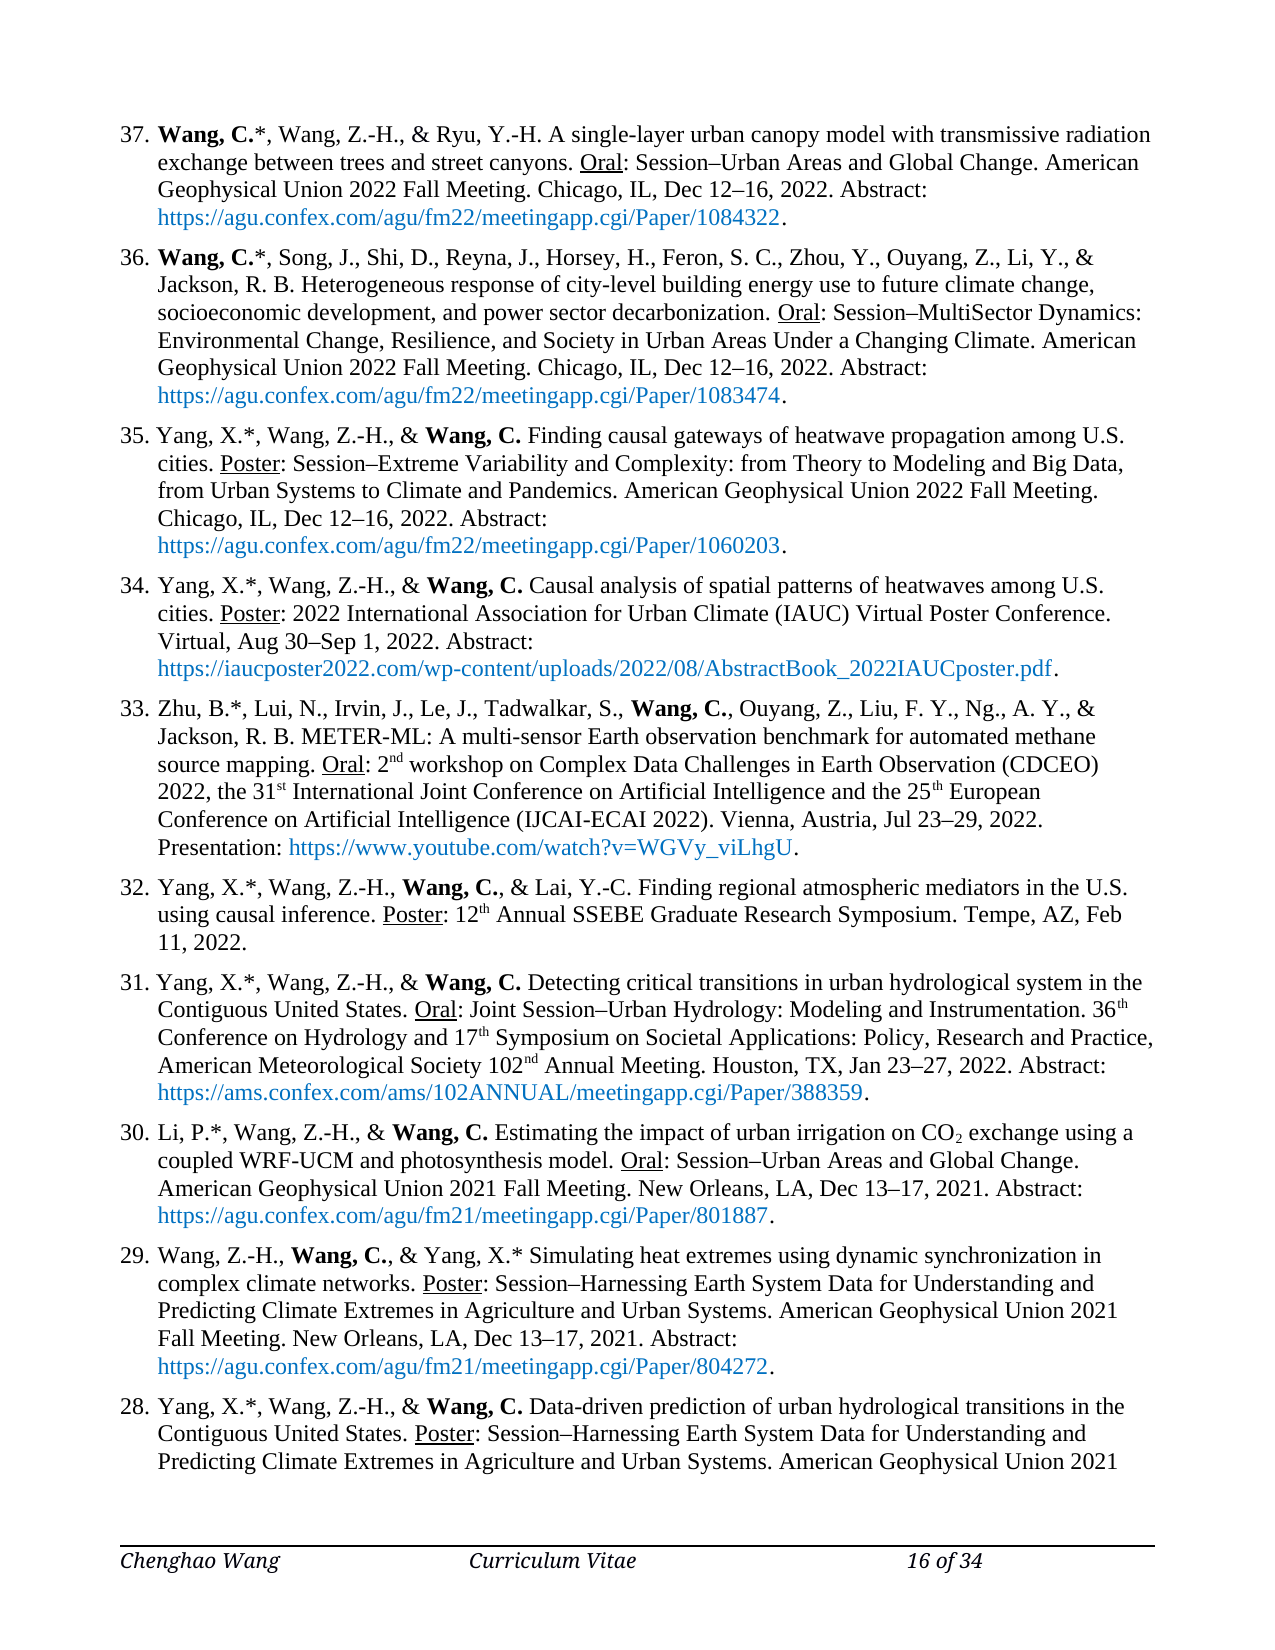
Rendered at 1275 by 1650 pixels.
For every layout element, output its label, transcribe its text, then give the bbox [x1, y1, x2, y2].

text 37. Wang, C.*, Wang, Z.-H., & Ryu, Y.-H. A single-layer urban canopy model with transmissive radiation exchange between trees and street canyons. Oral: Session–Urban Areas and Global Change. American Geophysical Union 2022 Fall Meeting. Chicago, IL, Dec 12–16, 2022. Abstract: https://agu.confex.com/agu/fm22/meetingapp.cgi/Paper/1084322. [120, 120, 1155, 230]
text 34. Yang, X.*, Wang, Z.-H., & Wang, C. Causal analysis of spatial patterns of heatwaves among U.S. cities. Poster: 2022 International Association for Urban Climate (IAUC) Virtual Poster Conference. Virtual, Aug 30–Sep 1, 2022. Abstract: https://iaucposter2022.com/wp-content/uploads/2022/08/AbstractBook_2022IAUCposter.pdf. [120, 572, 1155, 682]
text 35. Yang, X.*, Wang, Z.-H., & Wang, C. Finding causal gateways of heatwave propagation among U.S. cities. Poster: Session–Extreme Variability and Complexity: from Theory to Modeling and Big Data, from Urban Systems to Climate and Pandemics. American Geophysical Union 2022 Fall Meeting. Chicago, IL, Dec 12–16, 2022. Abstract: https://agu.confex.com/agu/fm22/meetingapp.cgi/Paper/1060203. [120, 421, 1155, 559]
text 36. Wang, C.*, Song, J., Shi, D., Reyna, J., Horsey, H., Feron, S. C., Zhou, Y., Ouyang, Z., Li, Y., & Jackson, R. B. Heterogeneous response of city-level building energy use to future climate change, socioeconomic development, and power sector decarbonization. Oral: Session–MultiSector Dynamics: Environmental Change, Resilience, and Society in Urban Areas Under a Changing Climate. American Geophysical Union 2022 Fall Meeting. Chicago, IL, Dec 12–16, 2022. Abstract: https://agu.confex.com/agu/fm22/meetingapp.cgi/Paper/1083474. [120, 243, 1155, 408]
text 29. Wang, Z.-H., Wang, C., & Yang, X.* Simulating heat extremes using dynamic synchronization in complex climate networks. Poster: Session–Harnessing Earth System Data for Understanding and Predicting Climate Extremes in Agriculture and Urban Systems. American Geophysical Union 2021 Fall Meeting. New Orleans, LA, Dec 13–17, 2021. Abstract: https://agu.confex.com/agu/fm21/meetingapp.cgi/Paper/804272. [120, 1241, 1155, 1379]
text 32. Yang, X.*, Wang, Z.-H., Wang, C., & Lai, Y.-C. Finding regional atmospheric mediators in the U.S. using causal inference. Poster: 12th Annual SSEBE Graduate Research Symposium. Tempe, AZ, Feb 11, 2022. [120, 873, 1155, 955]
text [120, 1392, 1155, 1475]
text 31. Yang, X.*, Wang, Z.-H., & Wang, C. Detecting critical transitions in urban hydrological system in the Contiguous United States. Oral: Joint Session–Urban Hydrology: Modeling and Instrumentation. 36th Conference on Hydrology and 17th Symposium on Societal Applications: Policy, Research and Practice, American Meteorological Society 102nd Annual Meeting. Houston, TX, Jan 23–27, 2022. Abstract: https://ams.confex.com/ams/102ANNUAL/meetingapp.cgi/Paper/388359. [120, 968, 1155, 1106]
text 33. Zhu, B.*, Lui, N., Irvin, J., Le, J., Tadwalkar, S., Wang, C., Ouyang, Z., Liu, F. Y., Ng., A. Y., & Jackson, R. B. METER-ML: A multi-sensor Earth observation benchmark for automated methane source mapping. Oral: 2nd workshop on Complex Data Challenges in Earth Observation (CDCEO) 2022, the 31st International Joint Conference on Artificial Intelligence and the 25th European Conference on Artificial Intelligence (IJCAI-ECAI 2022). Vienna, Austria, Jul 23–29, 2022. Presentation: https://www.youtube.com/watch?v=WGVy_viLhgU. [120, 694, 1155, 860]
text 30. Li, P.*, Wang, Z.-H., & Wang, C. Estimating the impact of urban irrigation on CO2 exchange using a coupled WRF-UCM and photosynthesis model. Oral: Session–Urban Areas and Global Change. American Geophysical Union 2021 Fall Meeting. New Orleans, LA, Dec 13–17, 2021. Abstract: https://agu.confex.com/agu/fm21/meetingapp.cgi/Paper/801887. [120, 1118, 1155, 1229]
